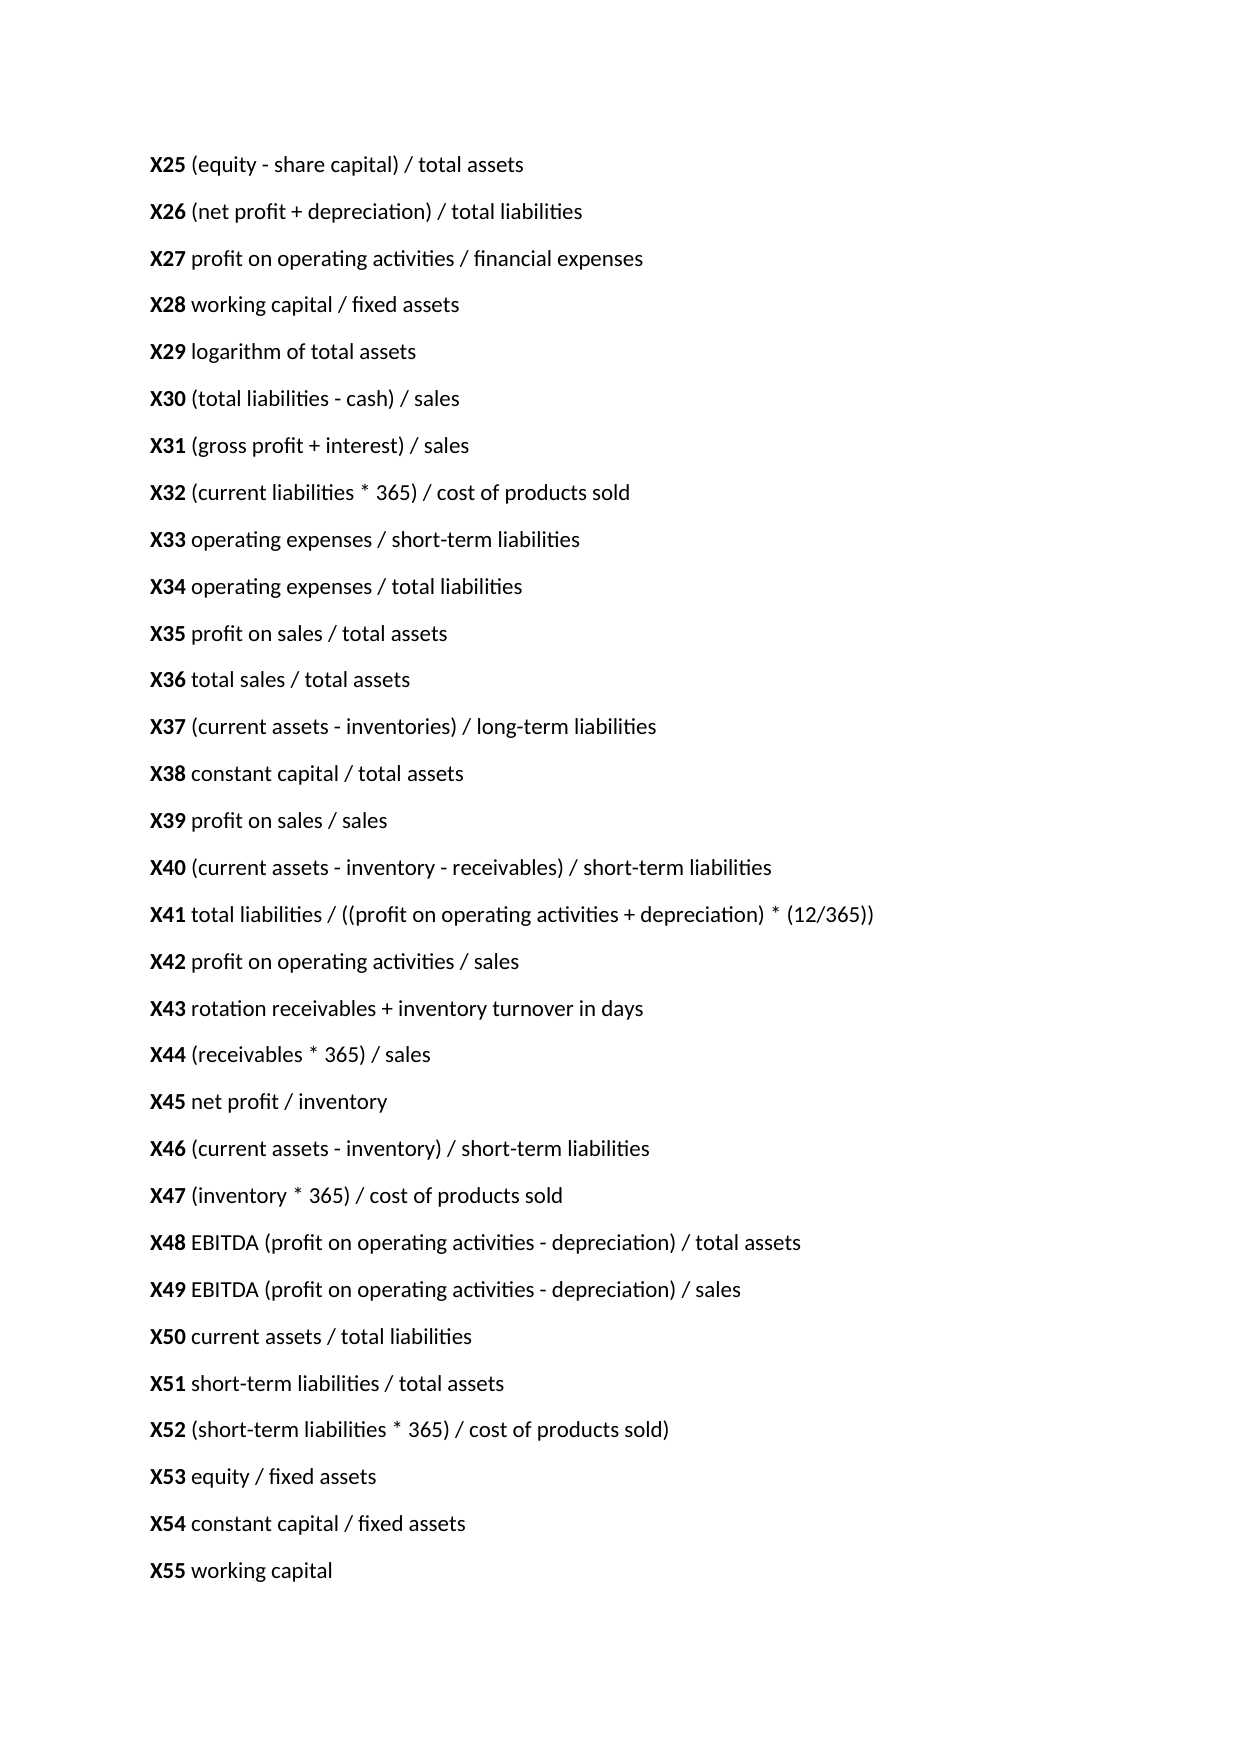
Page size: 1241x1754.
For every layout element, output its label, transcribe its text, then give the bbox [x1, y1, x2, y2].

text X36 total sales / total assets [150, 666, 1090, 694]
text X40 (current assets - inventory - receivables) / short-term liabilities [150, 853, 1090, 881]
text X28 working capital / fixed assets [150, 291, 1090, 319]
text X32 (current liabilities * 365) / cost of products sold [150, 478, 1090, 506]
text X45 net profit / inventory [150, 1087, 1090, 1116]
text X43 rotation receivables + inventory turnover in days [150, 994, 1090, 1022]
text X53 equity / fixed assets [150, 1462, 1090, 1491]
text X41 total liabilities / ((profit on operating activities + depreciation) * (12/365)) [150, 900, 1090, 928]
text X54 constant capital / fixed assets [150, 1509, 1090, 1537]
text X25 (equity - share capital) / total assets [150, 150, 1090, 178]
text X33 operating expenses / short-term liabilities [150, 525, 1090, 553]
text X35 profit on sales / total assets [150, 619, 1090, 647]
text X39 profit on sales / sales [150, 806, 1090, 834]
text X51 short-term liabilities / total assets [150, 1369, 1090, 1397]
text X44 (receivables * 365) / sales [150, 1041, 1090, 1069]
text X46 (current assets - inventory) / short-term liabilities [150, 1134, 1090, 1162]
text X55 working capital [150, 1556, 1090, 1584]
text X27 profit on operating activities / financial expenses [150, 244, 1090, 272]
text X47 (inventory * 365) / cost of products sold [150, 1181, 1090, 1209]
text X30 (total liabilities - cash) / sales [150, 384, 1090, 412]
text X52 (short-term liabilities * 365) / cost of products sold) [150, 1416, 1090, 1444]
text X34 operating expenses / total liabilities [150, 572, 1090, 600]
text X38 constant capital / total assets [150, 759, 1090, 787]
text X29 logarithm of total assets [150, 337, 1090, 366]
text X42 profit on operating activities / sales [150, 947, 1090, 975]
text X48 EBITDA (profit on operating activities - depreciation) / total assets [150, 1228, 1090, 1256]
text X49 EBITDA (profit on operating activities - depreciation) / sales [150, 1275, 1090, 1303]
text X26 (net profit + depreciation) / total liabilities [150, 197, 1090, 225]
text X37 (current assets - inventories) / long-term liabilities [150, 712, 1090, 741]
text X50 current assets / total liabilities [150, 1322, 1090, 1350]
text X31 (gross profit + interest) / sales [150, 431, 1090, 459]
